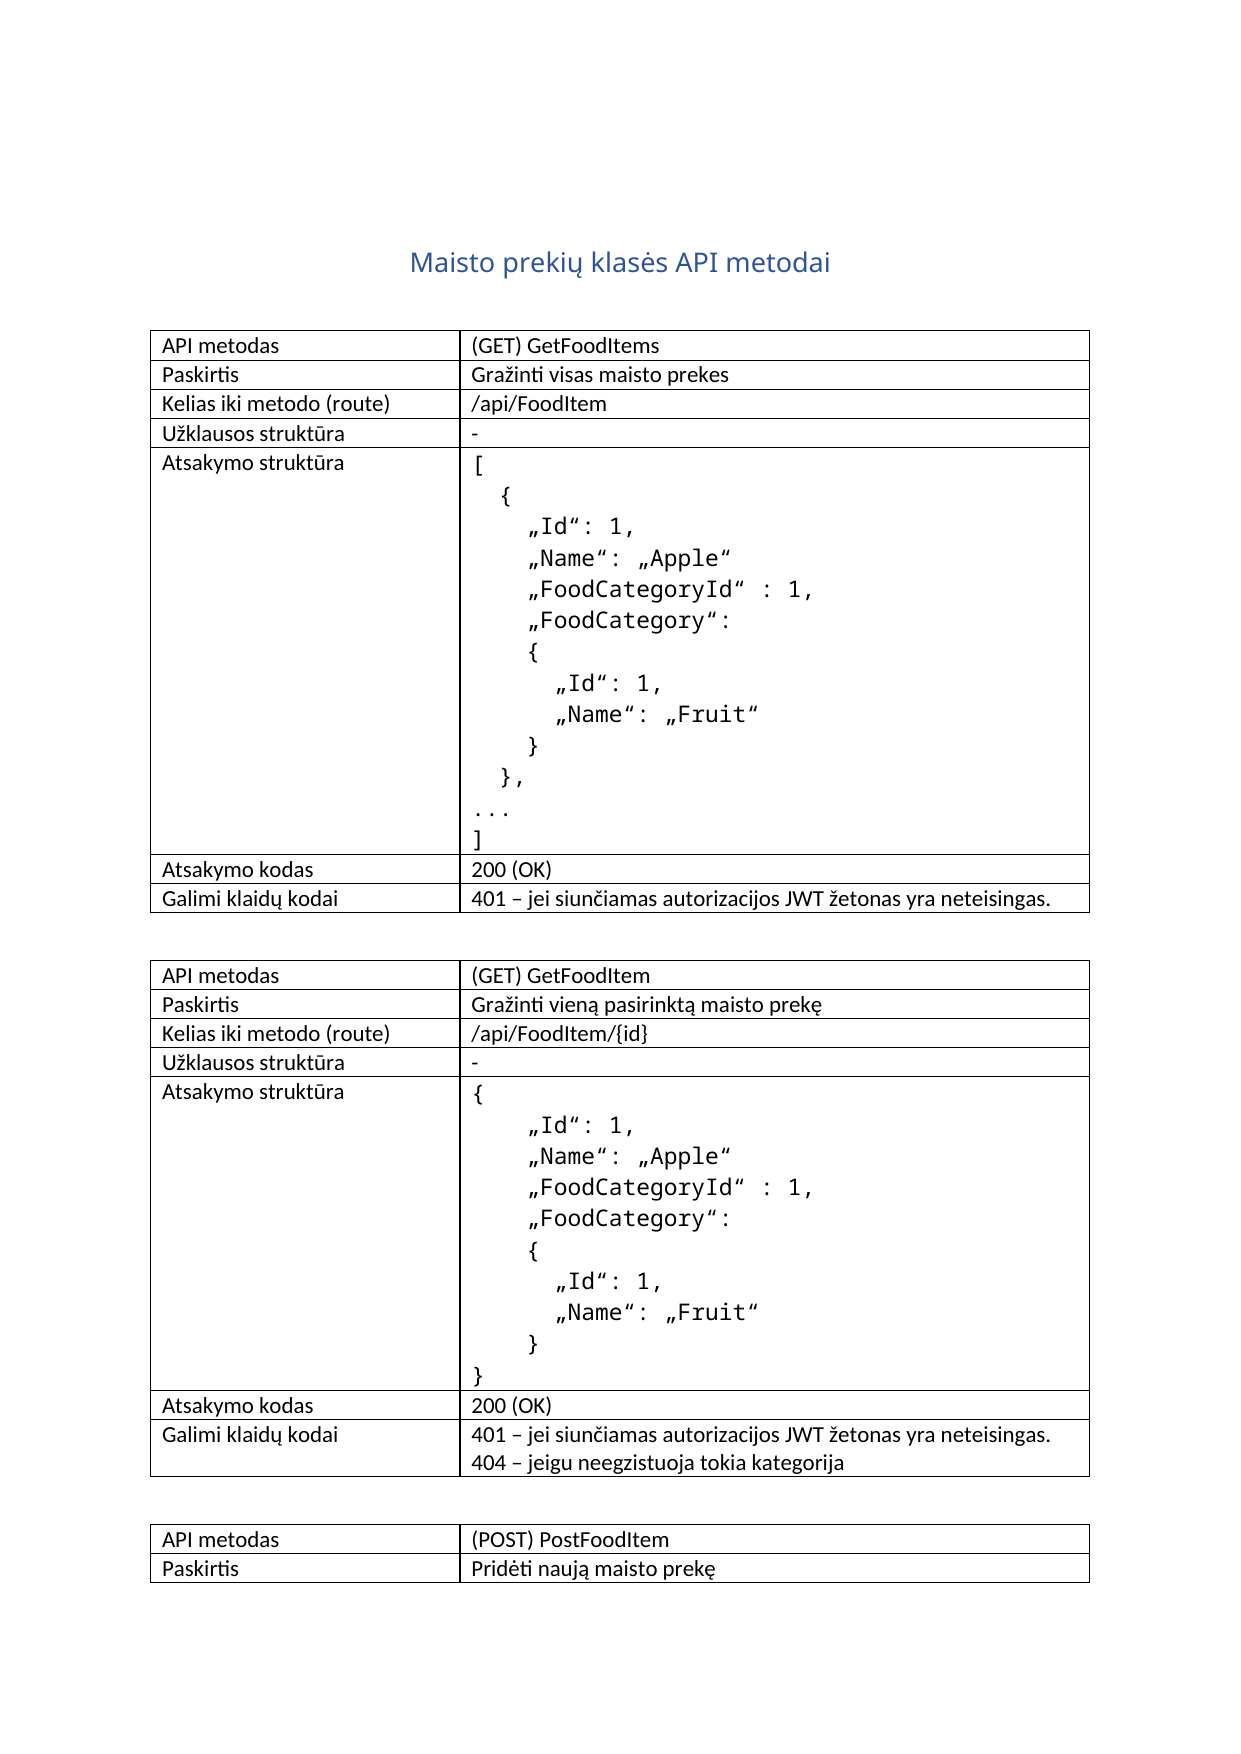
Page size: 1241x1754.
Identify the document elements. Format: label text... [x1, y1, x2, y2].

table_cell Atsakymo struktūra [151, 1077, 459, 1390]
table_header (POST) PostFoodItem [461, 1525, 1089, 1553]
table_cell [ { „Id“: 1, „Name“: „Apple“ „FoodCategoryId“ : 1, „FoodCategory“: { „Id“: 1, „Name“: „Fruit“ } }, ... ] [461, 448, 1089, 854]
table_cell Kelias iki metodo (route) [151, 390, 459, 418]
table_cell 401 – jei siunčiamas autorizacijos JWT žetonas yra neteisingas. [461, 884, 1089, 912]
table_cell Galimi klaidų kodai [151, 884, 459, 912]
table_cell Paskirtis [151, 361, 459, 388]
table_cell { „Id“: 1, „Name“: „Apple“ „FoodCategoryId“ : 1, „FoodCategory“: { „Id“: 1, „Name“: „Fruit“ } } [461, 1077, 1089, 1390]
table_cell Kelias iki metodo (route) [151, 1019, 459, 1047]
table_cell 200 (OK) [461, 1391, 1089, 1419]
table_cell Atsakymo kodas [151, 1391, 459, 1419]
table_cell Paskirtis [151, 990, 459, 1018]
table_cell - [461, 419, 1089, 447]
table_cell /api/FoodItem [461, 390, 1089, 418]
table_header API metodas [151, 331, 459, 359]
table_cell Užklausos struktūra [151, 419, 459, 447]
table_cell Atsakymo struktūra [151, 448, 459, 854]
table_cell Atsakymo kodas [151, 855, 459, 883]
subtitle Maisto prekių klasės API metodai [150, 244, 1090, 281]
table_cell Užklausos struktūra [151, 1048, 459, 1076]
table_cell Paskirtis [151, 1554, 459, 1582]
table_header (GET) GetFoodItem [461, 961, 1089, 989]
table_cell Galimi klaidų kodai [151, 1420, 459, 1476]
table_header API metodas [151, 1525, 459, 1553]
table_cell Gražinti visas maisto prekes [461, 361, 1089, 388]
table_cell Gražinti vieną pasirinktą maisto prekę [461, 990, 1089, 1018]
table_header API metodas [151, 961, 459, 989]
table_cell 401 – jei siunčiamas autorizacijos JWT žetonas yra neteisingas. 404 – jeigu neegzistuoja tokia kategorija [461, 1420, 1089, 1476]
table_header (GET) GetFoodItems [461, 331, 1089, 359]
table_cell - [461, 1048, 1089, 1076]
table_cell /api/FoodItem/{id} [461, 1019, 1089, 1047]
table_cell Pridėti naują maisto prekę [461, 1554, 1089, 1582]
table_cell 200 (OK) [461, 855, 1089, 883]
